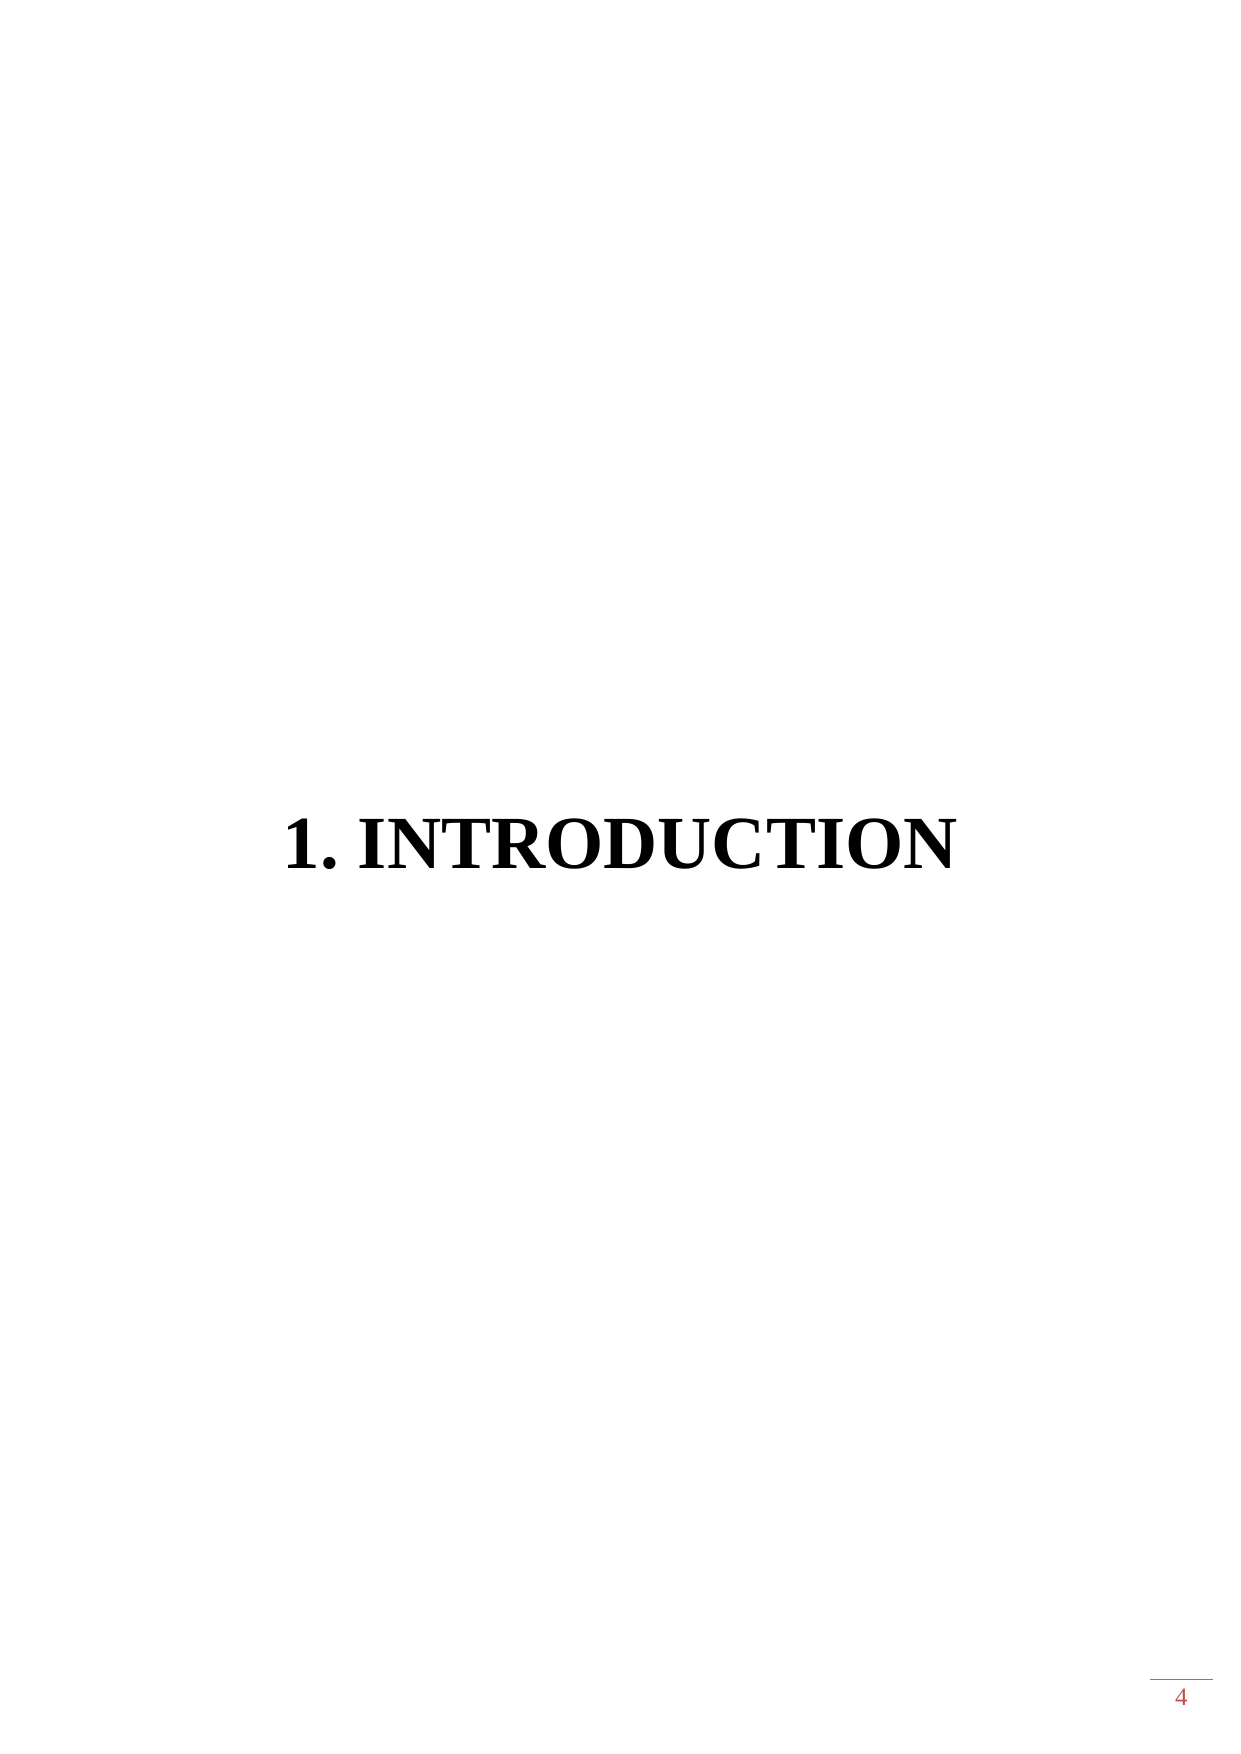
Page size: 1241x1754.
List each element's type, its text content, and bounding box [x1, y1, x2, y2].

text 1. INTRODUCTION [118, 798, 1122, 885]
